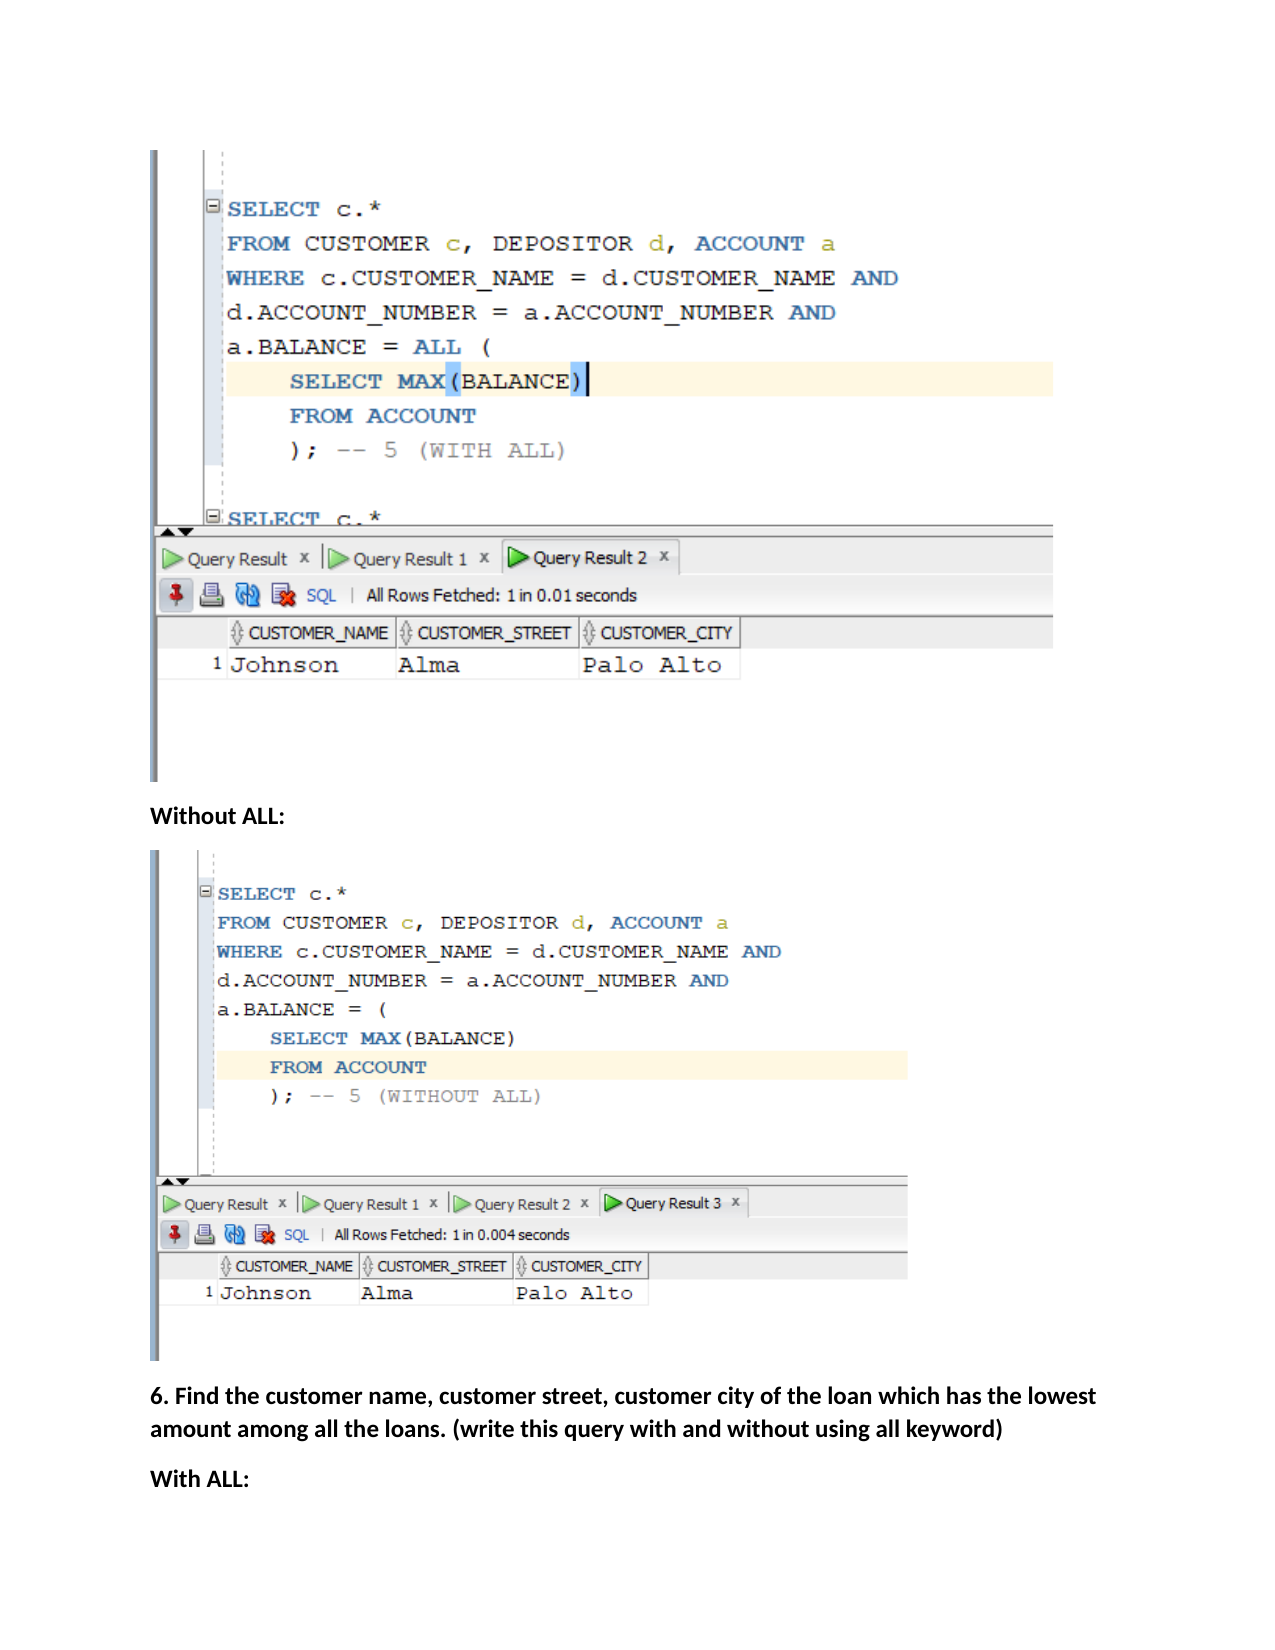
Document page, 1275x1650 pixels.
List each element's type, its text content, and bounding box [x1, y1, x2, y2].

text 6. Find the customer name, customer street, customer city of the loan which has the lowest amount among all the loans. (write this query with and without using all keyword) [150, 1380, 1125, 1444]
text With ALL: [150, 1463, 1125, 1493]
picture [150, 150, 1054, 782]
text Without ALL: [150, 801, 1125, 831]
picture [150, 850, 908, 1361]
